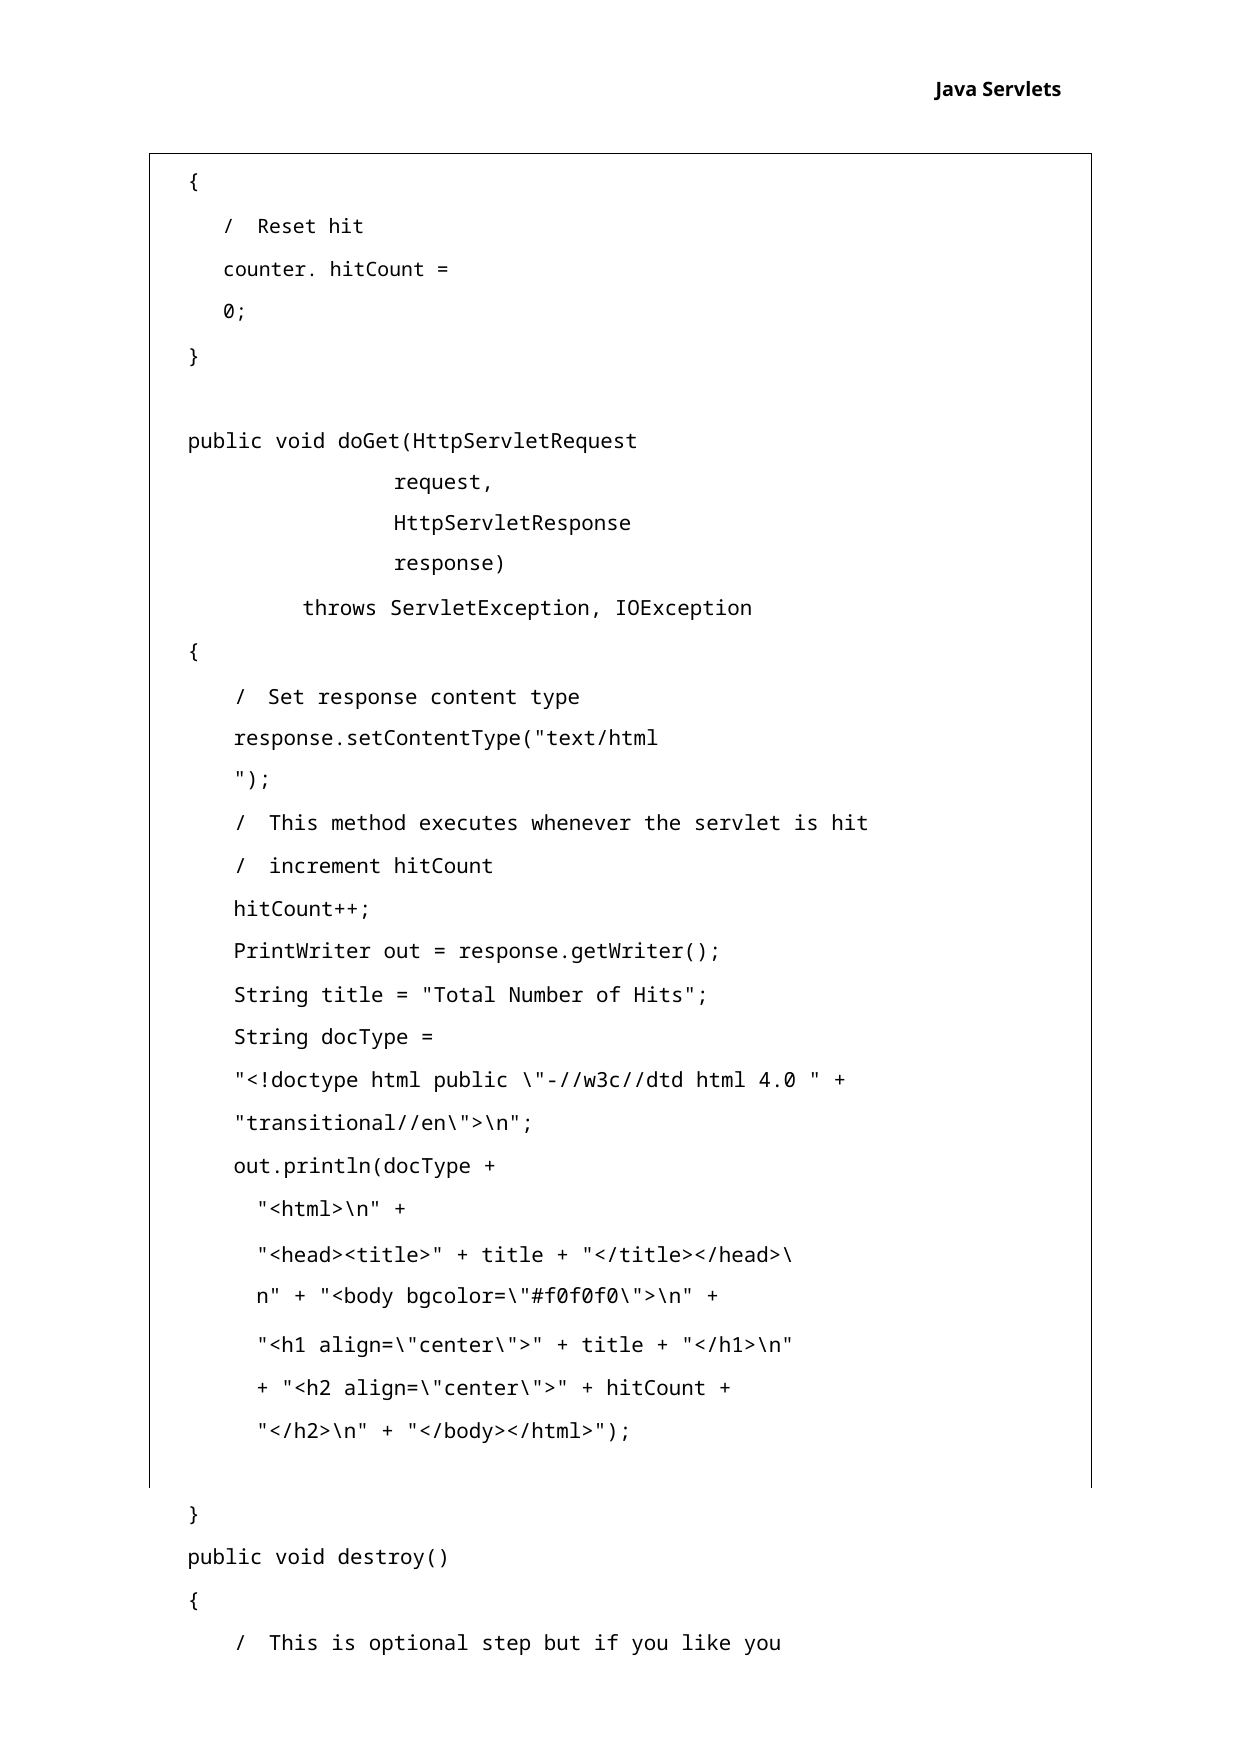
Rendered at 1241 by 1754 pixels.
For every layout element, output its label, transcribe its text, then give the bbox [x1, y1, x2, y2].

text { [187, 636, 1090, 664]
text String docType = [233, 1022, 1090, 1051]
text public void destroy() [187, 1542, 1090, 1571]
list Reset hit counter. hitCount = 0; [222, 213, 462, 324]
text "<!doctype html public \"-//w3c//dtd html 4.0 " + [233, 1065, 1090, 1094]
list This method executes whenever the servlet is hit [234, 808, 1090, 836]
list Set response content type response.setContentType("text/html"); [233, 682, 658, 792]
text "<h1 align=\"center\">" + title + "</h1>\n" + "<h2 align=\"center\">" + hitCount + "</h2>\n" + "</body></html>"); [256, 1330, 806, 1444]
text "<head><title>" + title + "</title></head>\n" + "<body bgcolor=\"#f0f0f0\">\n" + [256, 1241, 796, 1310]
text out.println(docType + [233, 1151, 1090, 1180]
text Java Servlets [935, 75, 1090, 102]
text } [187, 1499, 1090, 1528]
text "<html>\n" + [256, 1194, 1090, 1222]
text throws ServletException, IOException [302, 593, 1090, 621]
text "transitional//en\">\n"; [233, 1108, 1090, 1137]
text { [187, 166, 1090, 195]
text String title = "Total Number of Hits"; [233, 980, 1090, 1008]
text public void doGet(HttpServletRequest request, HttpServletResponse response) [188, 426, 727, 577]
text } [187, 341, 1090, 369]
list This is optional step but if you like you [234, 1628, 1090, 1657]
text hitCount++; [233, 894, 1090, 922]
text { [187, 1585, 1090, 1614]
list increment hitCount [234, 851, 1090, 879]
text PrintWriter out = response.getWriter(); [233, 937, 1090, 965]
